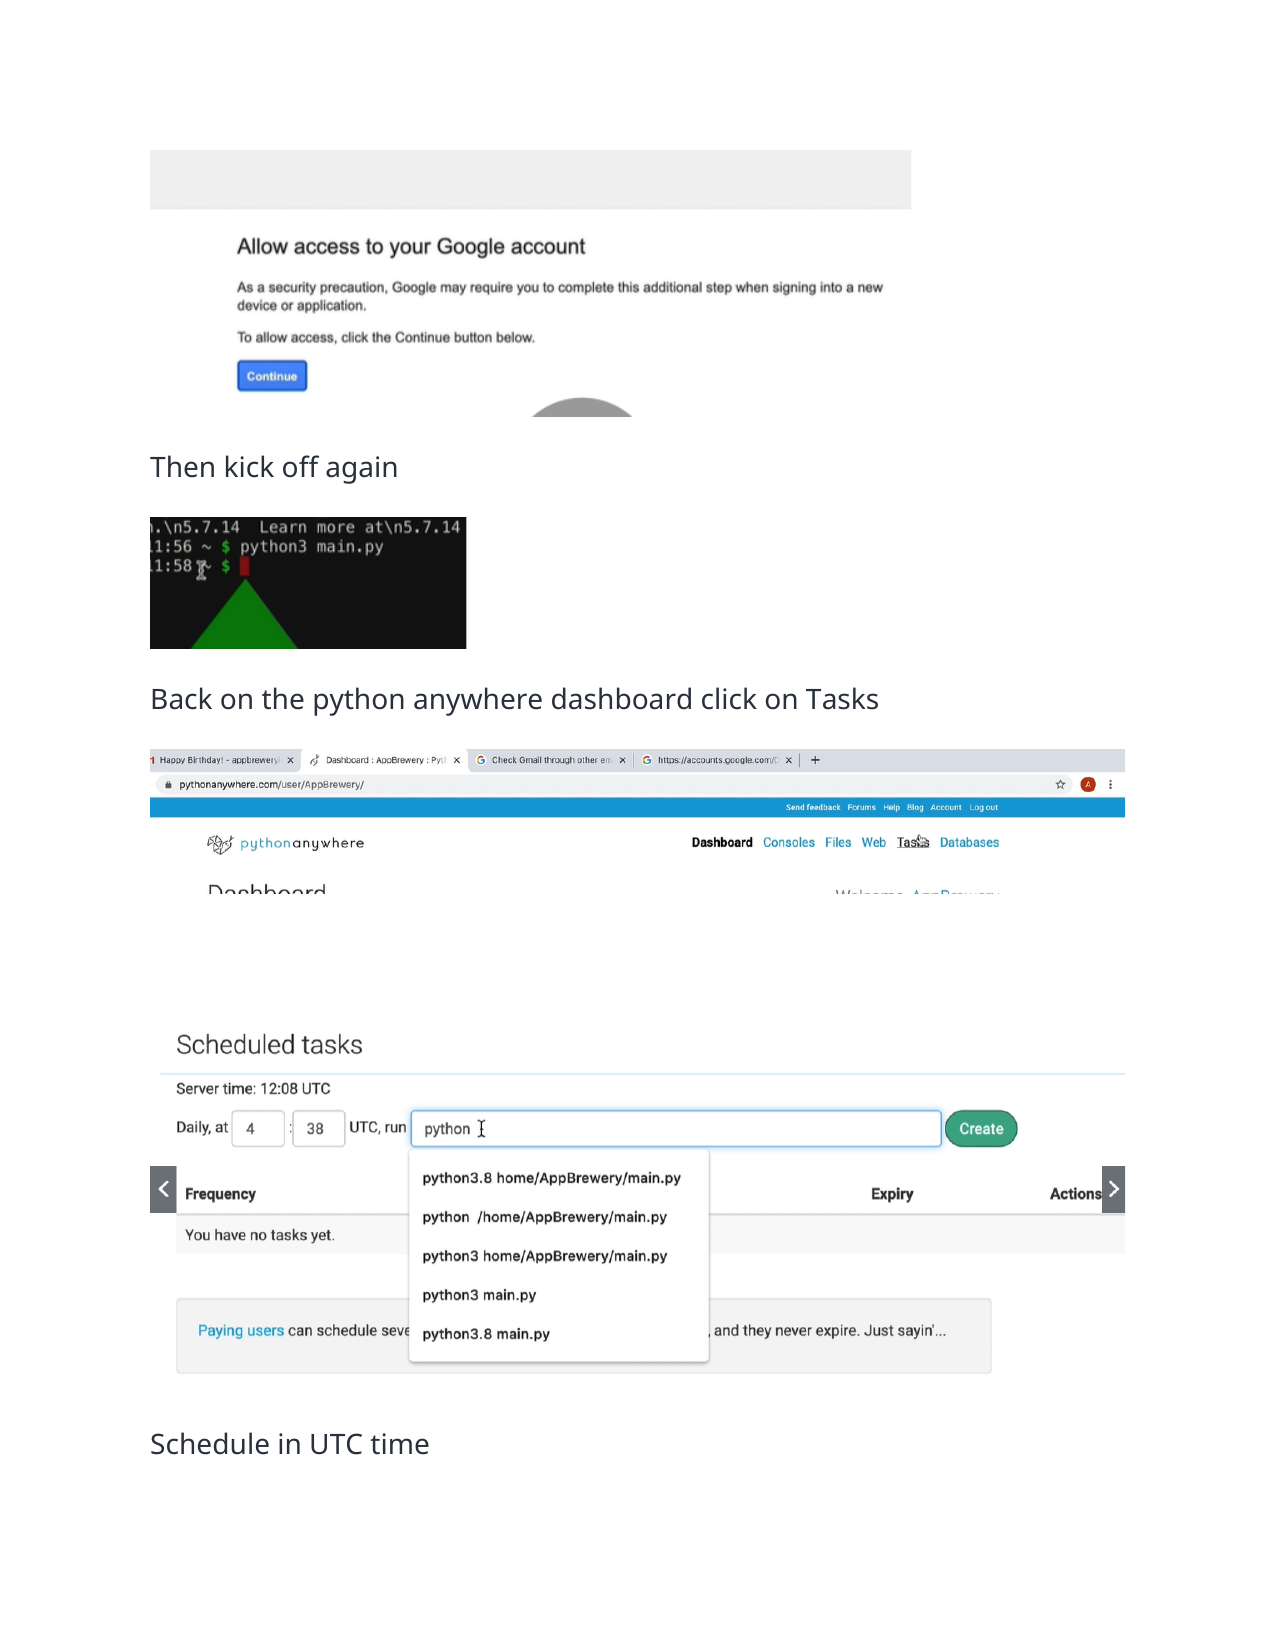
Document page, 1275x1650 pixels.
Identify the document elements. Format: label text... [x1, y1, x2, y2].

picture [150, 994, 1125, 1393]
picture [150, 817, 1125, 894]
picture [150, 749, 1125, 814]
picture [150, 150, 912, 417]
picture [150, 517, 467, 649]
text Back on the python anywhere dashboard click on Tasks [150, 679, 1125, 718]
text Then kick off again [150, 447, 1125, 486]
text Schedule in UTC time [150, 1424, 1125, 1462]
